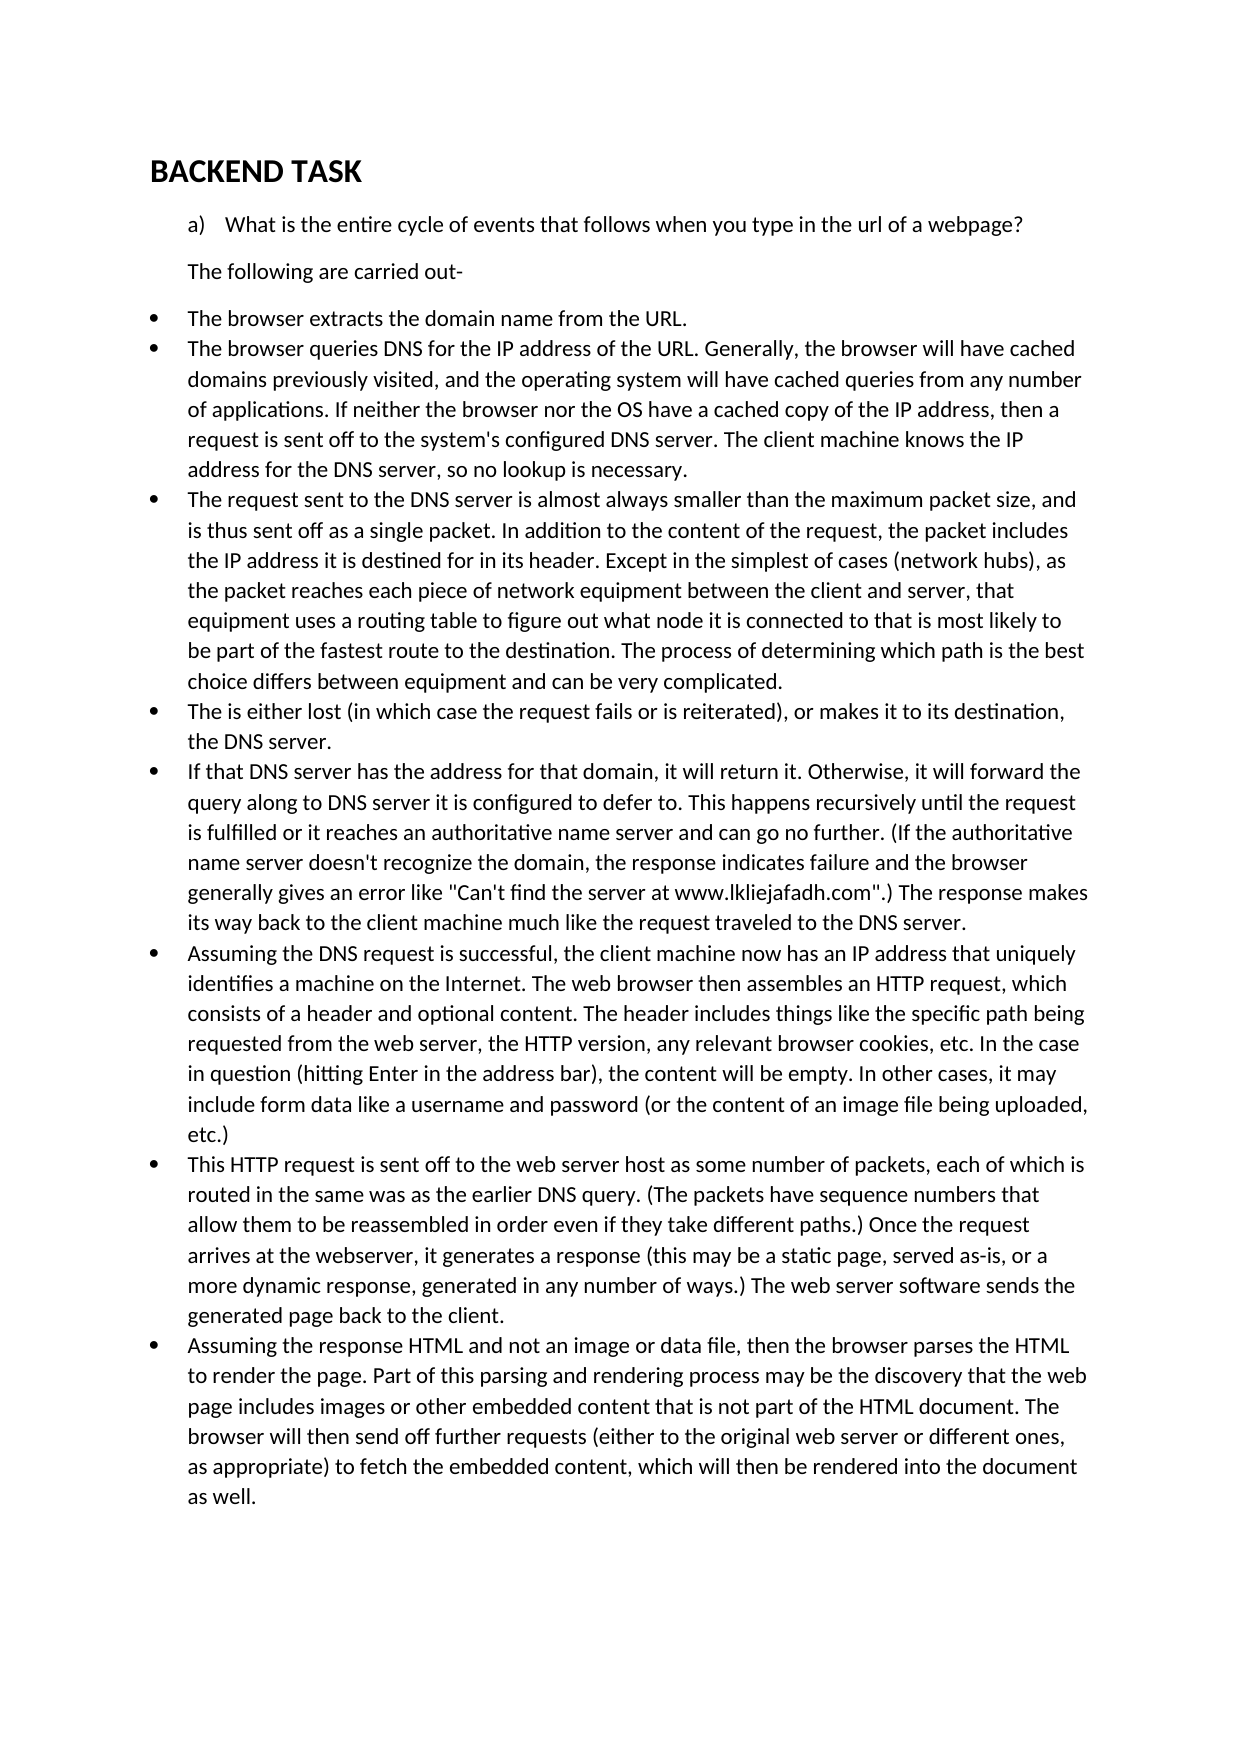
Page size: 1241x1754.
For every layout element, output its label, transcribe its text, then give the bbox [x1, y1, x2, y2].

list This HTTP request is sent off to the web server host as some number of packets, each of which is routed in the same was as the earlier DNS query. (The packets have sequence numbers that allow them to be reassembled in order even if they take different paths.) Once the request arrives at the webserver, it generates a response (this may be a static page, served as-is, or a more dynamic response, generated in any number of ways.) The web server software sends the generated page back to the client. [150, 1150, 1090, 1329]
list Assuming the DNS request is successful, the client machine now has an IP address that uniquely identifies a machine on the Internet. The web browser then assembles an HTTP request, which consists of a header and optional content. The header includes things like the specific path being requested from the web server, the HTTP version, any relevant browser cookies, etc. In the case in question (hitting Enter in the address bar), the content will be empty. In other cases, it may include form data like a username and password (or the content of an image file being uploaded, etc.) [150, 939, 1090, 1148]
list What is the entire cycle of events that follows when you type in the url of a webpage? [187, 211, 1090, 239]
list The browser queries DNS for the IP address of the URL. Generally, the browser will have cached domains previously visited, and the operating system will have cached queries from any number of applications. If neither the browser nor the OS have a cached copy of the IP address, then a request is sent off to the system's configured DNS server. The client machine knows the IP address for the DNS server, so no lookup is necessary. [150, 334, 1090, 483]
list The request sent to the DNS server is almost always smaller than the maximum packet size, and is thus sent off as a single packet. In addition to the content of the request, the packet includes the IP address it is destined for in its header. Except in the simplest of cases (network hubs), as the packet reaches each piece of network equipment between the client and server, that equipment uses a routing table to figure out what node it is connected to that is most likely to be part of the fastest route to the destination. The process of determining which path is the best choice differs between equipment and can be very complicated. [150, 486, 1090, 695]
list The browser extracts the domain name from the URL. [150, 304, 1090, 332]
text BACKEND TASK [150, 150, 1090, 191]
list If that DNS server has the address for that domain, it will return it. Otherwise, it will forward the query along to DNS server it is configured to defer to. This happens recursively until the request is fulfilled or it reaches an authoritative name server and can go no further. (If the authoritative name server doesn't recognize the domain, the response indicates failure and the browser generally gives an error like "Can't find the server at www.lkliejafadh.com".) The response makes its way back to the client machine much like the request traveled to the DNS server. [150, 757, 1090, 937]
text The following are carried out- [187, 257, 1090, 286]
list The is either lost (in which case the request fails or is reiterated), or makes it to its destination, the DNS server. [150, 697, 1090, 755]
list Assuming the response HTML and not an image or data file, then the browser parses the HTML to render the page. Part of this parsing and rendering process may be the discovery that the web page includes images or other embedded content that is not part of the HTML document. The browser will then send off further requests (either to the original web server or different ones, as appropriate) to fetch the embedded content, which will then be rendered into the document as well. [150, 1331, 1090, 1511]
